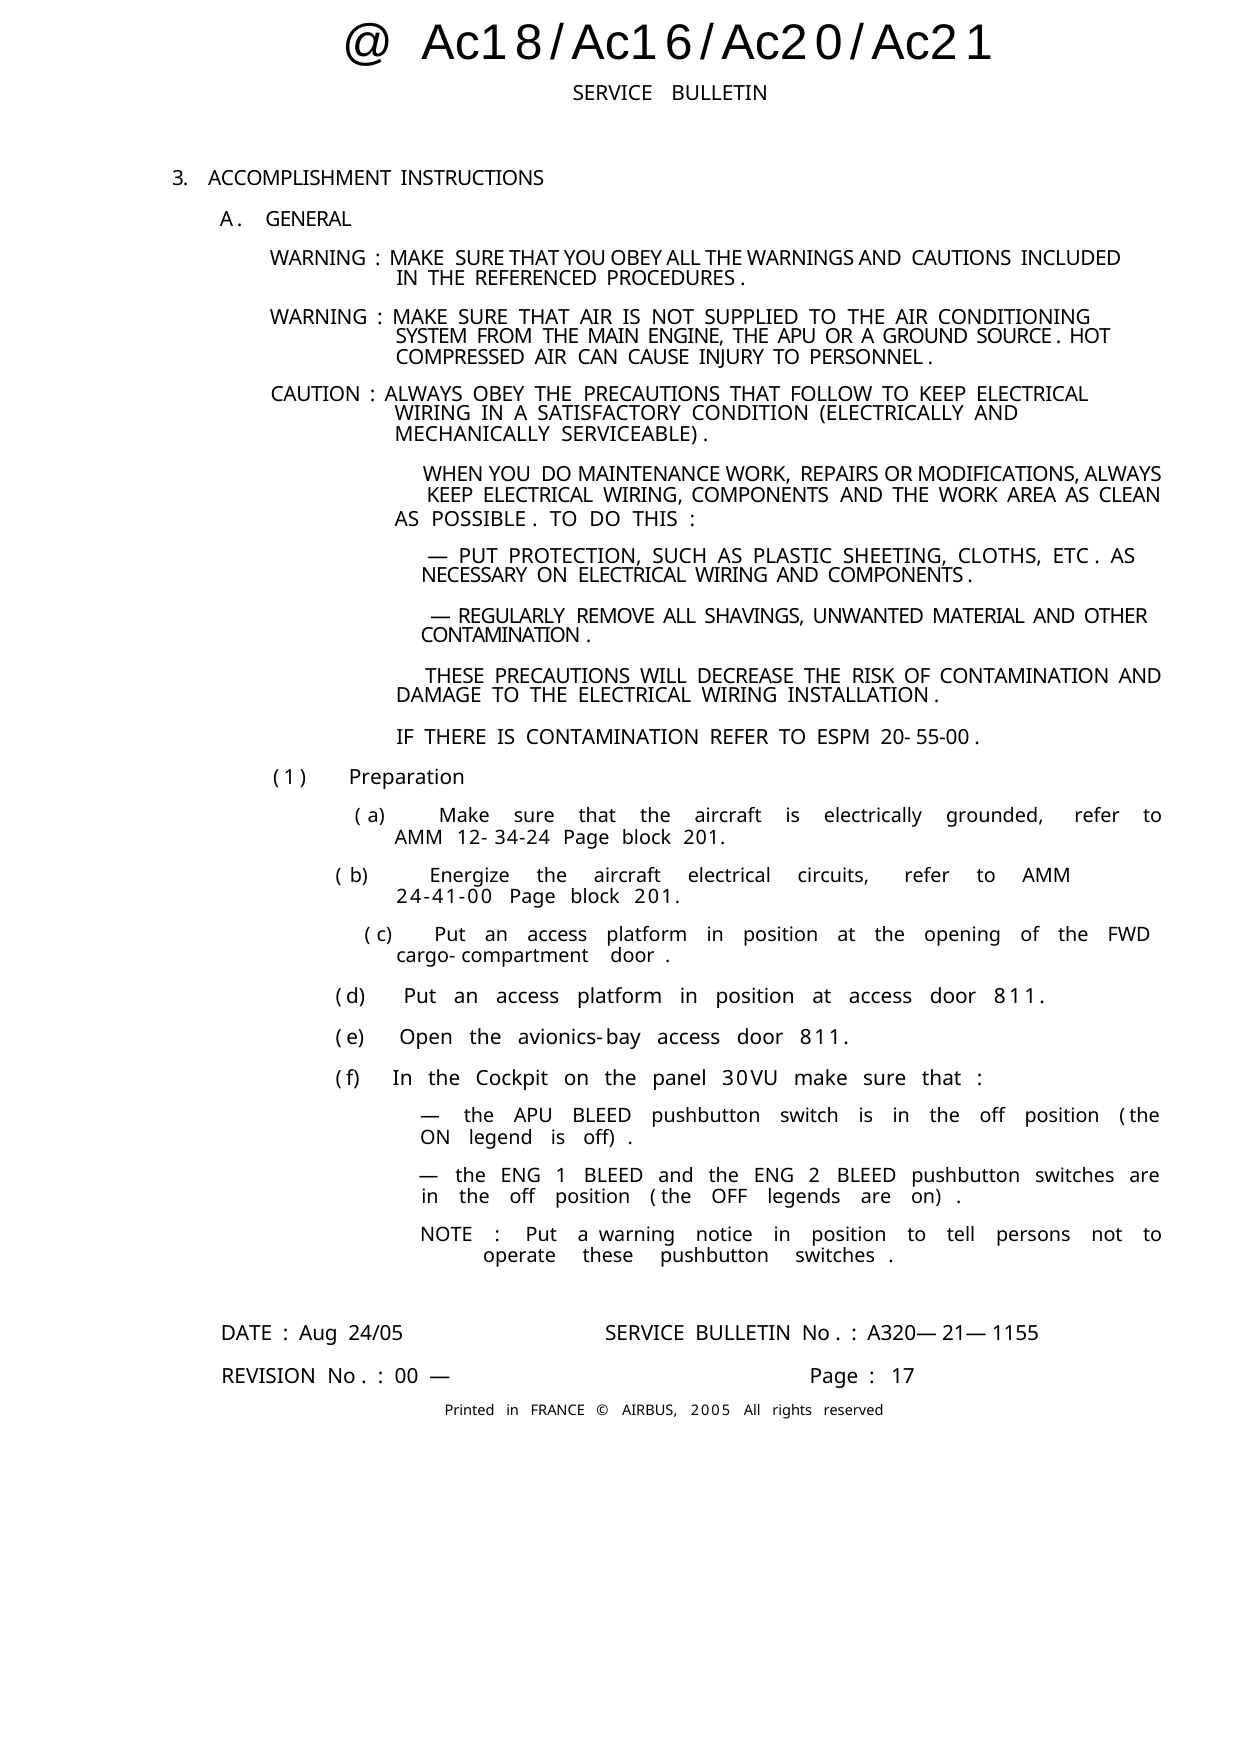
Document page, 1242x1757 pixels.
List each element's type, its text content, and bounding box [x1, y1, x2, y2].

text Printed in FRANCE © AIRBUS, 2005 All rights reserved [444, 1403, 1162, 1419]
text (b) Energize the aircraft electrical circuits, refer to AMM [335, 867, 1162, 886]
text IN THE REFERENCED PROCEDURES . [396, 270, 1162, 290]
text — REGULARLY REMOVE ALL SHAVINGS, UNWANTED MATERIAL AND OTHER [172, 608, 1148, 627]
text AMM 12- 34-24 Page block 201. [394, 827, 1162, 849]
text operate these pushbutton switches . [483, 1245, 1162, 1267]
text WARNING : MAKE SURE THAT YOU OBEY ALL THE WARNINGS AND CAUTIONS INCLUDED [269, 248, 1162, 270]
text (d) Put an access platform in position at access door 811. [335, 986, 1162, 1008]
text IF THERE IS CONTAMINATION REFER TO ESPM 20- 55-00 . [396, 728, 1162, 748]
text DATE : Aug 24/05 SERVICE BULLETIN No . : A320— 21— 1155 [221, 1322, 1162, 1344]
text — the APU BLEED pushbutton switch is in the off position (the [172, 1108, 1159, 1127]
text ON legend is off) . [420, 1127, 1162, 1149]
text THESE PRECAUTIONS WILL DECREASE THE RISK OF CONTAMINATION AND [172, 668, 1162, 687]
text (a) Make sure that the aircraft is electrically grounded, refer to [172, 808, 1162, 827]
text in the off position (the OFF legends are on) . [421, 1186, 1162, 1208]
text CAUTION : ALWAYS OBEY THE PRECAUTIONS THAT FOLLOW TO KEEP ELECTRICAL WIRING IN A SATISFACTORY CONDITION (ELECTRICALLY AND MECHANICALLY SERVICEABLE) . [270, 385, 1122, 448]
text (1) Preparation [273, 769, 1162, 789]
text NECESSARY ON ELECTRICAL WIRING AND COMPONENTS . [421, 567, 1162, 587]
text 3. ACCOMPLISHMENT INSTRUCTIONS [172, 169, 1162, 189]
text WHEN YOU DO MAINTENANCE WORK, REPAIRS OR MODIFICATIONS, ALWAYS [172, 467, 1162, 486]
text DAMAGE TO THE ELECTRICAL WIRING INSTALLATION . [396, 687, 1162, 707]
text cargo-compartment door . [396, 945, 1162, 967]
text A . GENERAL [219, 211, 1162, 231]
text (e) Open the avionics-bay access door 811. [335, 1026, 1162, 1049]
text KEEP ELECTRICAL WIRING, COMPONENTS AND THE WORK AREA AS CLEAN [172, 486, 1161, 505]
text @ Ac18/Ac16/Ac20/Ac21 [342, 26, 1162, 68]
text (c) Put an access platform in position at the opening of the FWD [172, 926, 1151, 945]
text REVISION No . : 00 — Page : 17 [221, 1366, 1162, 1388]
text (f) In the Cockpit on the panel 30VU make sure that : [335, 1067, 1162, 1090]
text — PUT PROTECTION, SUCH AS PLASTIC SHEETING, CLOTHS, ETC . AS [172, 549, 1135, 567]
text WARNING : MAKE SURE THAT AIR IS NOT SUPPLIED TO THE AIR CONDITIONING SYSTEM FROM THE MAIN ENGINE, THE APU OR A GROUND SOURCE . HOT COMPRESSED AIR CAN CAUSE INJURY TO PERSONNEL . [269, 307, 1147, 371]
text AS POSSIBLE . TO DO THIS : [394, 505, 1162, 532]
text SERVICE BULLETIN [572, 85, 1162, 105]
text NOTE : Put a warning notice in position to tell persons not to [172, 1226, 1162, 1245]
text — the ENG 1 BLEED and the ENG 2 BLEED pushbutton switches are [172, 1167, 1159, 1186]
text CONTAMINATION . [420, 627, 1162, 647]
text 24-41-00 Page block 201. [396, 886, 1162, 908]
